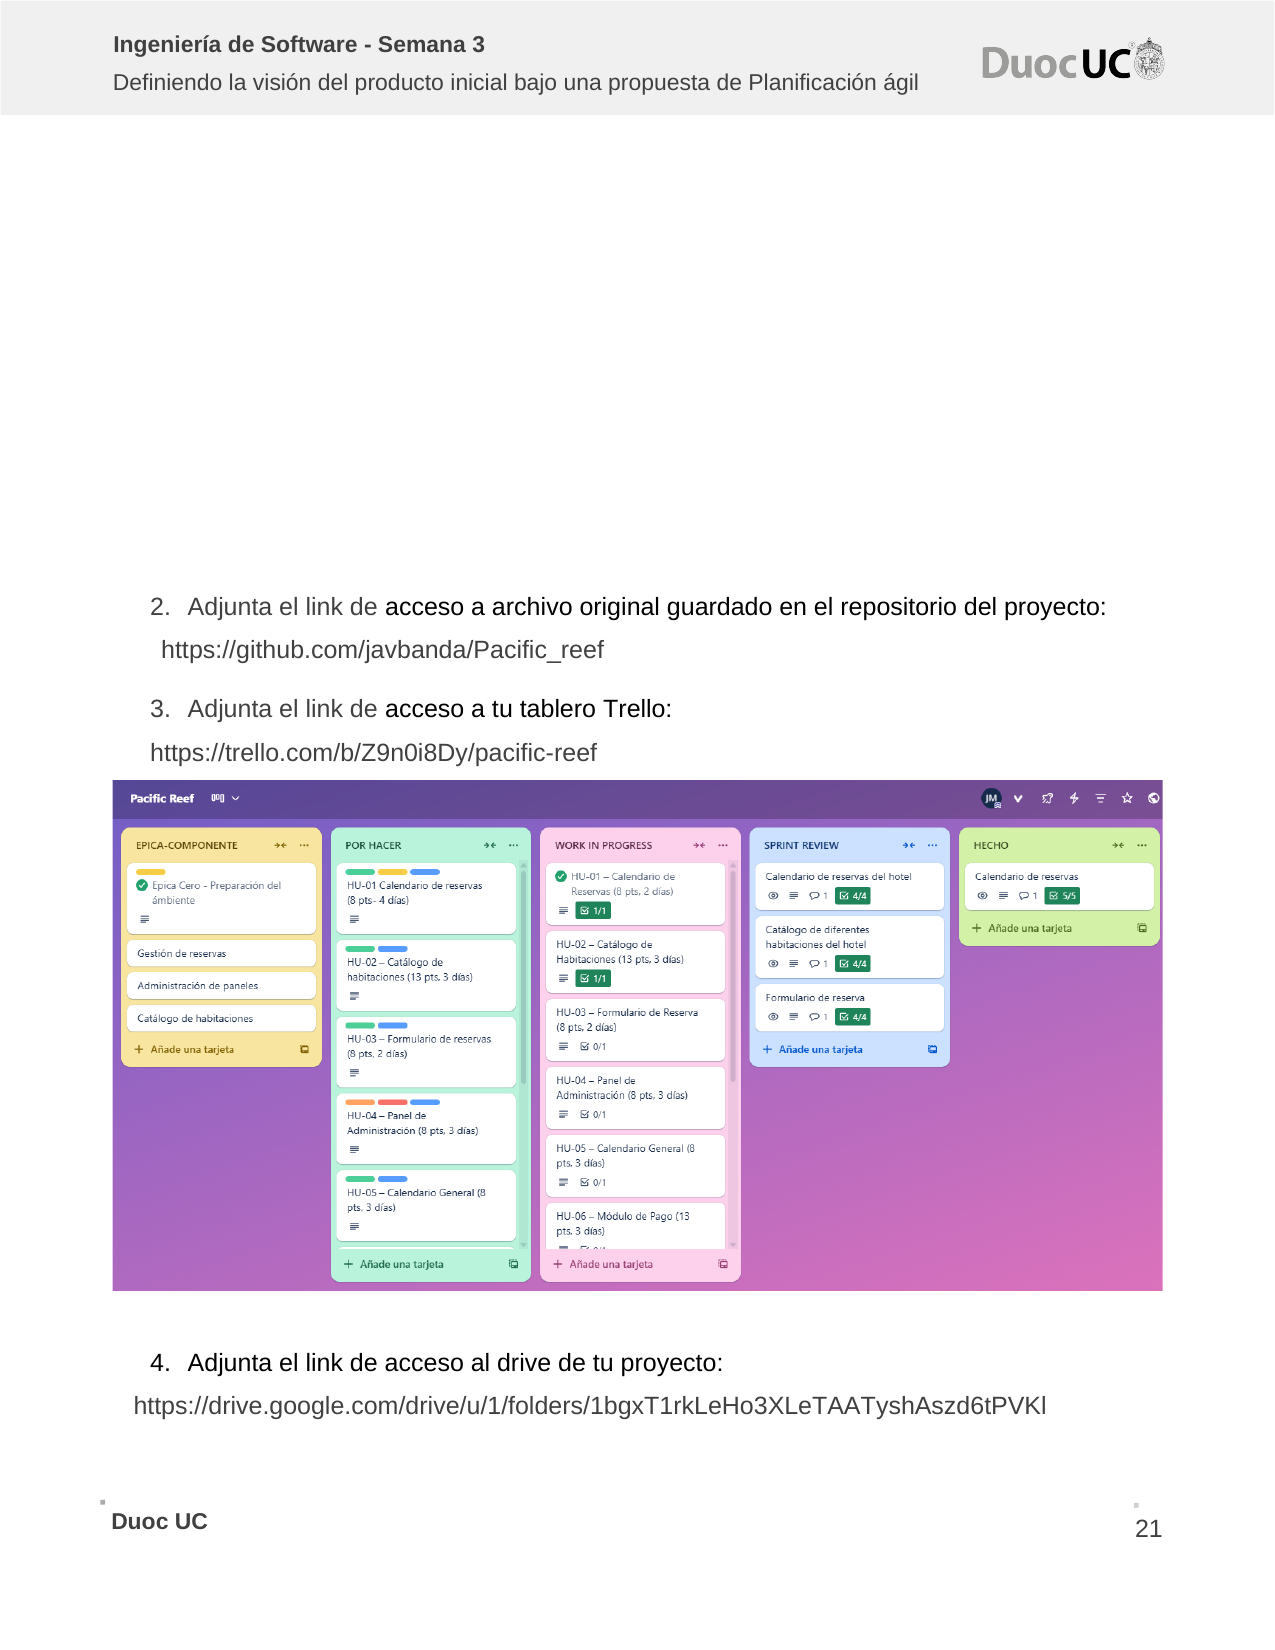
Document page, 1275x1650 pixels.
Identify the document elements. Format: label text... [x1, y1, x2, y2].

list Adjunta el link de acceso al drive de tu proyecto: [150, 1348, 1162, 1377]
text https://github.com/javbanda/Pacific_reef [112, 634, 1162, 663]
text https://trello.com/b/Z9n0i8Dy/pacific-reef [150, 737, 1162, 766]
list Adjunta el link de acceso a archivo original guardado en el repositorio del proyecto: [150, 591, 1162, 620]
picture [112, 780, 1163, 1291]
list Adjunta el link de acceso a tu tablero Trello: [150, 694, 1162, 723]
picture [963, 13, 1183, 104]
text https://drive.google.com/drive/u/1/folders/1bgxT1rkLeHo3XLeTAATyshAszd6tPVKl [112, 1391, 1162, 1420]
